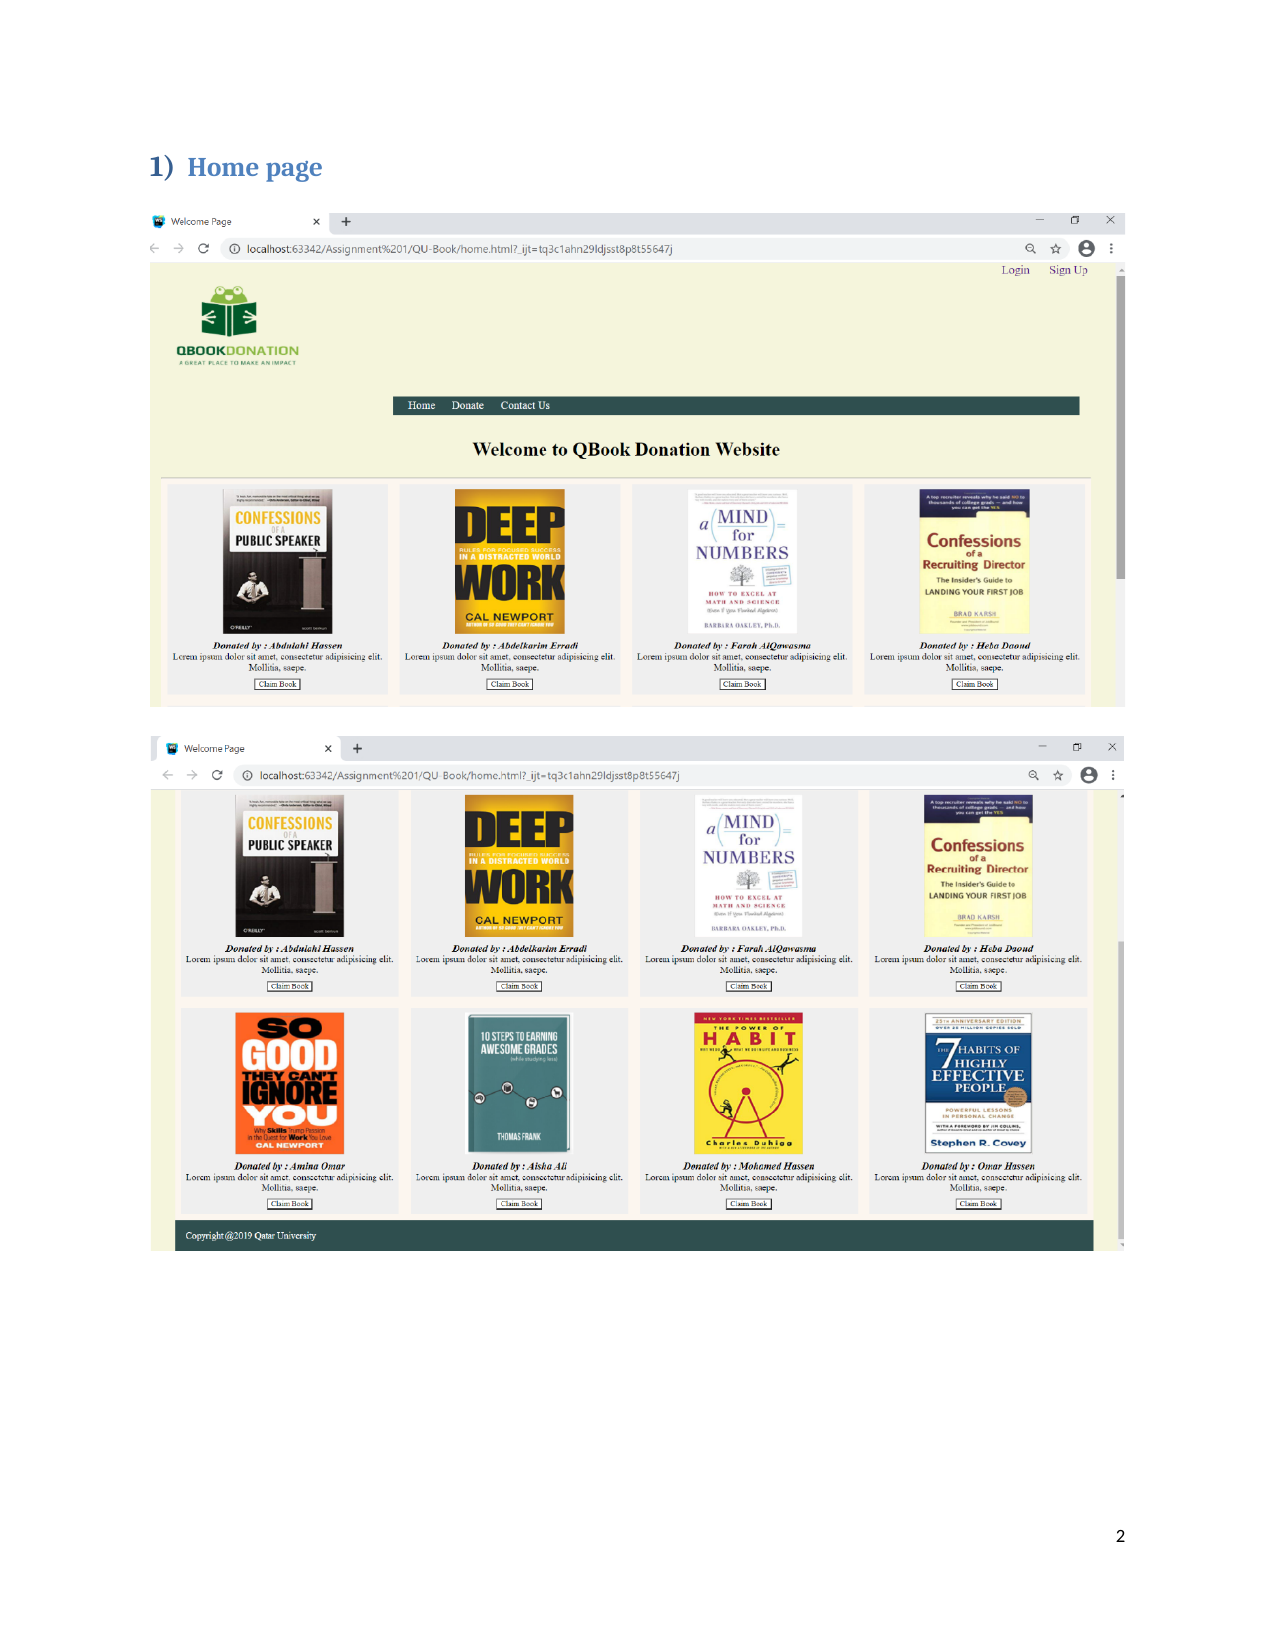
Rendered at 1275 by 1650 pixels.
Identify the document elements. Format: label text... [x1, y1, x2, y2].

picture [150, 213, 1125, 707]
picture [150, 736, 1125, 1251]
subtitle Home page [150, 150, 1125, 183]
